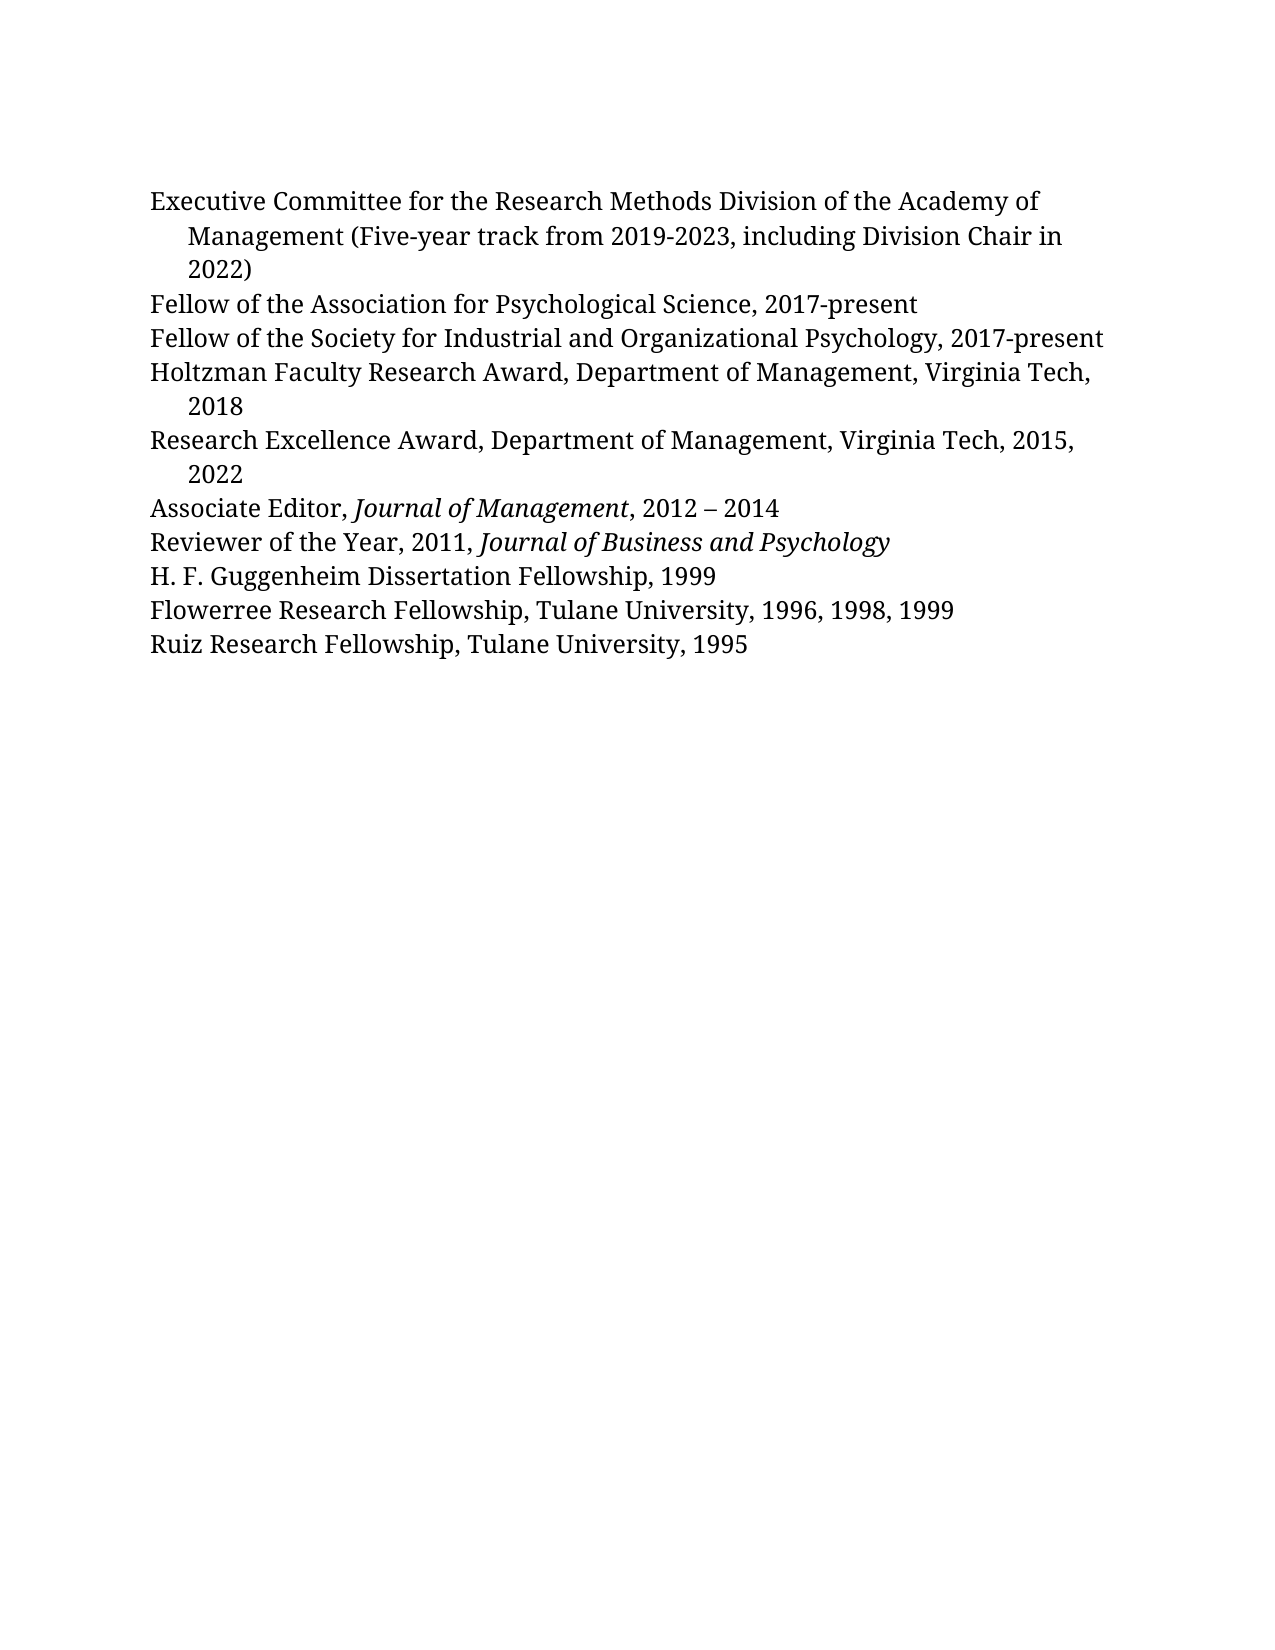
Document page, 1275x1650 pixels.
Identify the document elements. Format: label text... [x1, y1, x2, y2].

text Flowerree Research Fellowship, Tulane University, 1996, 1998, 1999 [150, 593, 1125, 627]
text Executive Committee for the Research Methods Division of the Academy of Management (Five-year track from 2019-2023, including Division Chair in 2022) [150, 184, 1125, 286]
text Fellow of the Association for Psychological Science, 2017-present [150, 286, 1125, 320]
text Reviewer of the Year, 2011, Journal of Business and Psychology [150, 525, 1125, 559]
text Holtzman Faculty Research Award, Department of Management, Virginia Tech, 2018 [150, 354, 1125, 422]
text Research Excellence Award, Department of Management, Virginia Tech, 2015, 2022 [150, 422, 1125, 491]
text Ruiz Research Fellowship, Tulane University, 1995 [150, 627, 1125, 661]
text Fellow of the Society for Industrial and Organizational Psychology, 2017-present [150, 320, 1125, 354]
text H. F. Guggenheim Dissertation Fellowship, 1999 [150, 559, 1125, 593]
text Associate Editor, Journal of Management, 2012 – 2014 [150, 491, 1125, 525]
